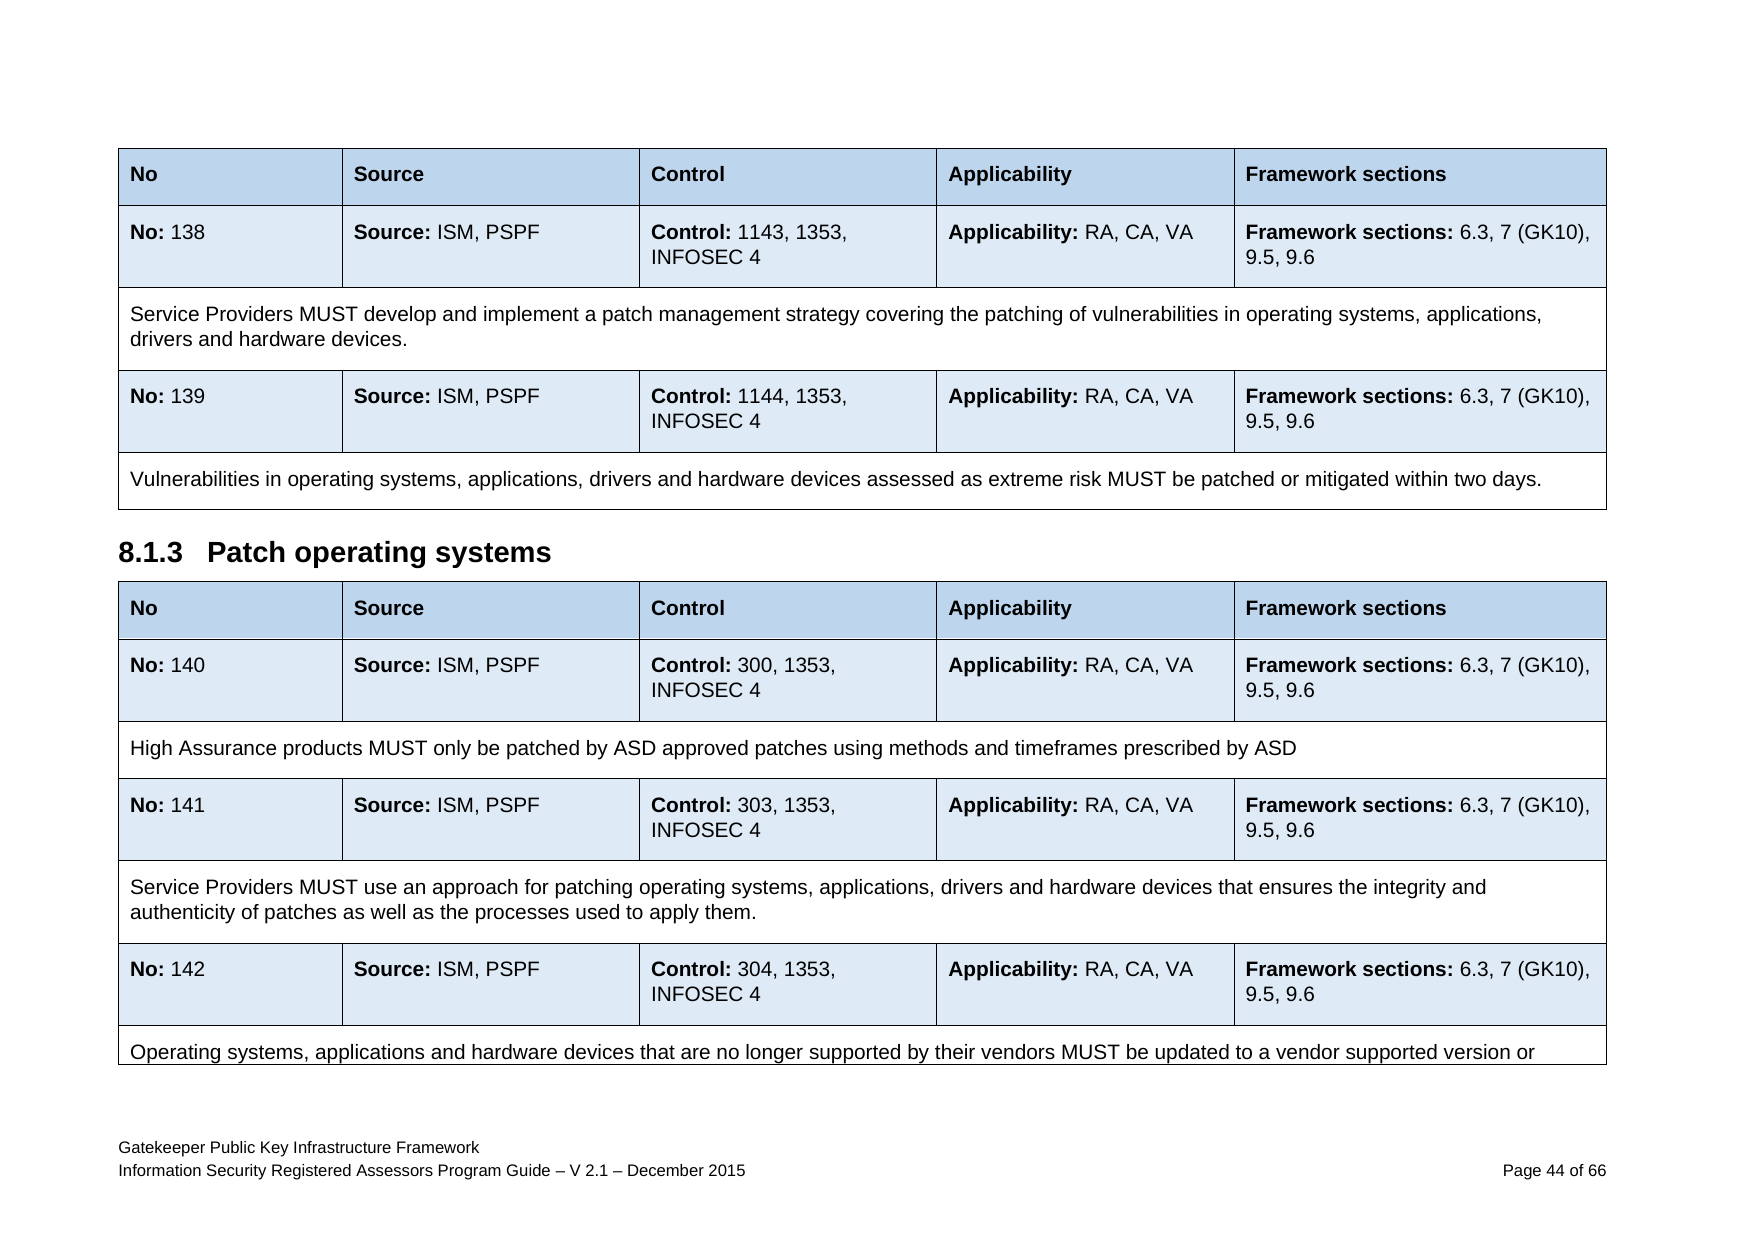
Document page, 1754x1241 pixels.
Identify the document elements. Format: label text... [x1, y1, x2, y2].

table_cell Vulnerabilities in operating systems, applications, drivers and hardware devices assessed as extreme risk MUST be patched or mitigated within two days. [119, 453, 1606, 509]
table_cell Source: ISM, PSPF [343, 944, 639, 1025]
table_cell No: 138 [119, 206, 342, 287]
table_cell Control: 300, 1353, INFOSEC 4 [640, 640, 936, 721]
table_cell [119, 1026, 1606, 1063]
table_cell Source: ISM, PSPF [343, 371, 639, 452]
table_cell Framework sections: 6.3, 7 (GK10), 9.5, 9.6 [1235, 779, 1606, 860]
table_cell Control: 1144, 1353, INFOSEC 4 [640, 371, 936, 452]
table_cell Framework sections: 6.3, 7 (GK10), 9.5, 9.6 [1235, 206, 1606, 287]
table_cell Source: ISM, PSPF [343, 779, 639, 860]
table_header No [119, 149, 342, 205]
table_header Framework sections [1235, 149, 1606, 205]
table_cell No: 142 [119, 944, 342, 1025]
table_cell Framework sections: 6.3, 7 (GK10), 9.5, 9.6 [1235, 640, 1606, 721]
table_cell Applicability: RA, CA, VA [937, 640, 1234, 721]
table_cell Applicability: RA, CA, VA [937, 944, 1234, 1025]
table_cell Control: 303, 1353, INFOSEC 4 [640, 779, 936, 860]
table_header Source [343, 582, 639, 638]
table_cell Control: 1143, 1353, INFOSEC 4 [640, 206, 936, 287]
subtitle Patch operating systems [118, 535, 1606, 569]
table_header Applicability [937, 149, 1234, 205]
table_header No [119, 582, 342, 638]
table_cell Source: ISM, PSPF [343, 206, 639, 287]
table_cell Applicability: RA, CA, VA [937, 206, 1234, 287]
table_cell Applicability: RA, CA, VA [937, 371, 1234, 452]
table_cell Applicability: RA, CA, VA [937, 779, 1234, 860]
table_cell No: 139 [119, 371, 342, 452]
table_cell Framework sections: 6.3, 7 (GK10), 9.5, 9.6 [1235, 944, 1606, 1025]
table_cell Service Providers MUST use an approach for patching operating systems, applications, drivers and hardware devices that ensures the integrity and authenticity of patches as well as the processes used to apply them. [119, 861, 1606, 943]
table_cell Framework sections: 6.3, 7 (GK10), 9.5, 9.6 [1235, 371, 1606, 452]
table_header Source [343, 149, 639, 205]
table_header Control [640, 149, 936, 205]
table_cell High Assurance products MUST only be patched by ASD approved patches using methods and timeframes prescribed by ASD [119, 722, 1606, 778]
table_cell Source: ISM, PSPF [343, 640, 639, 721]
table_cell No: 140 [119, 640, 342, 721]
table_cell No: 141 [119, 779, 342, 860]
table_header Applicability [937, 582, 1234, 638]
table_cell Service Providers MUST develop and implement a patch management strategy covering the patching of vulnerabilities in operating systems, applications, drivers and hardware devices. [119, 288, 1606, 369]
table_cell Control: 304, 1353, INFOSEC 4 [640, 944, 936, 1025]
table_header Control [640, 582, 936, 638]
table_header Framework sections [1235, 582, 1606, 638]
